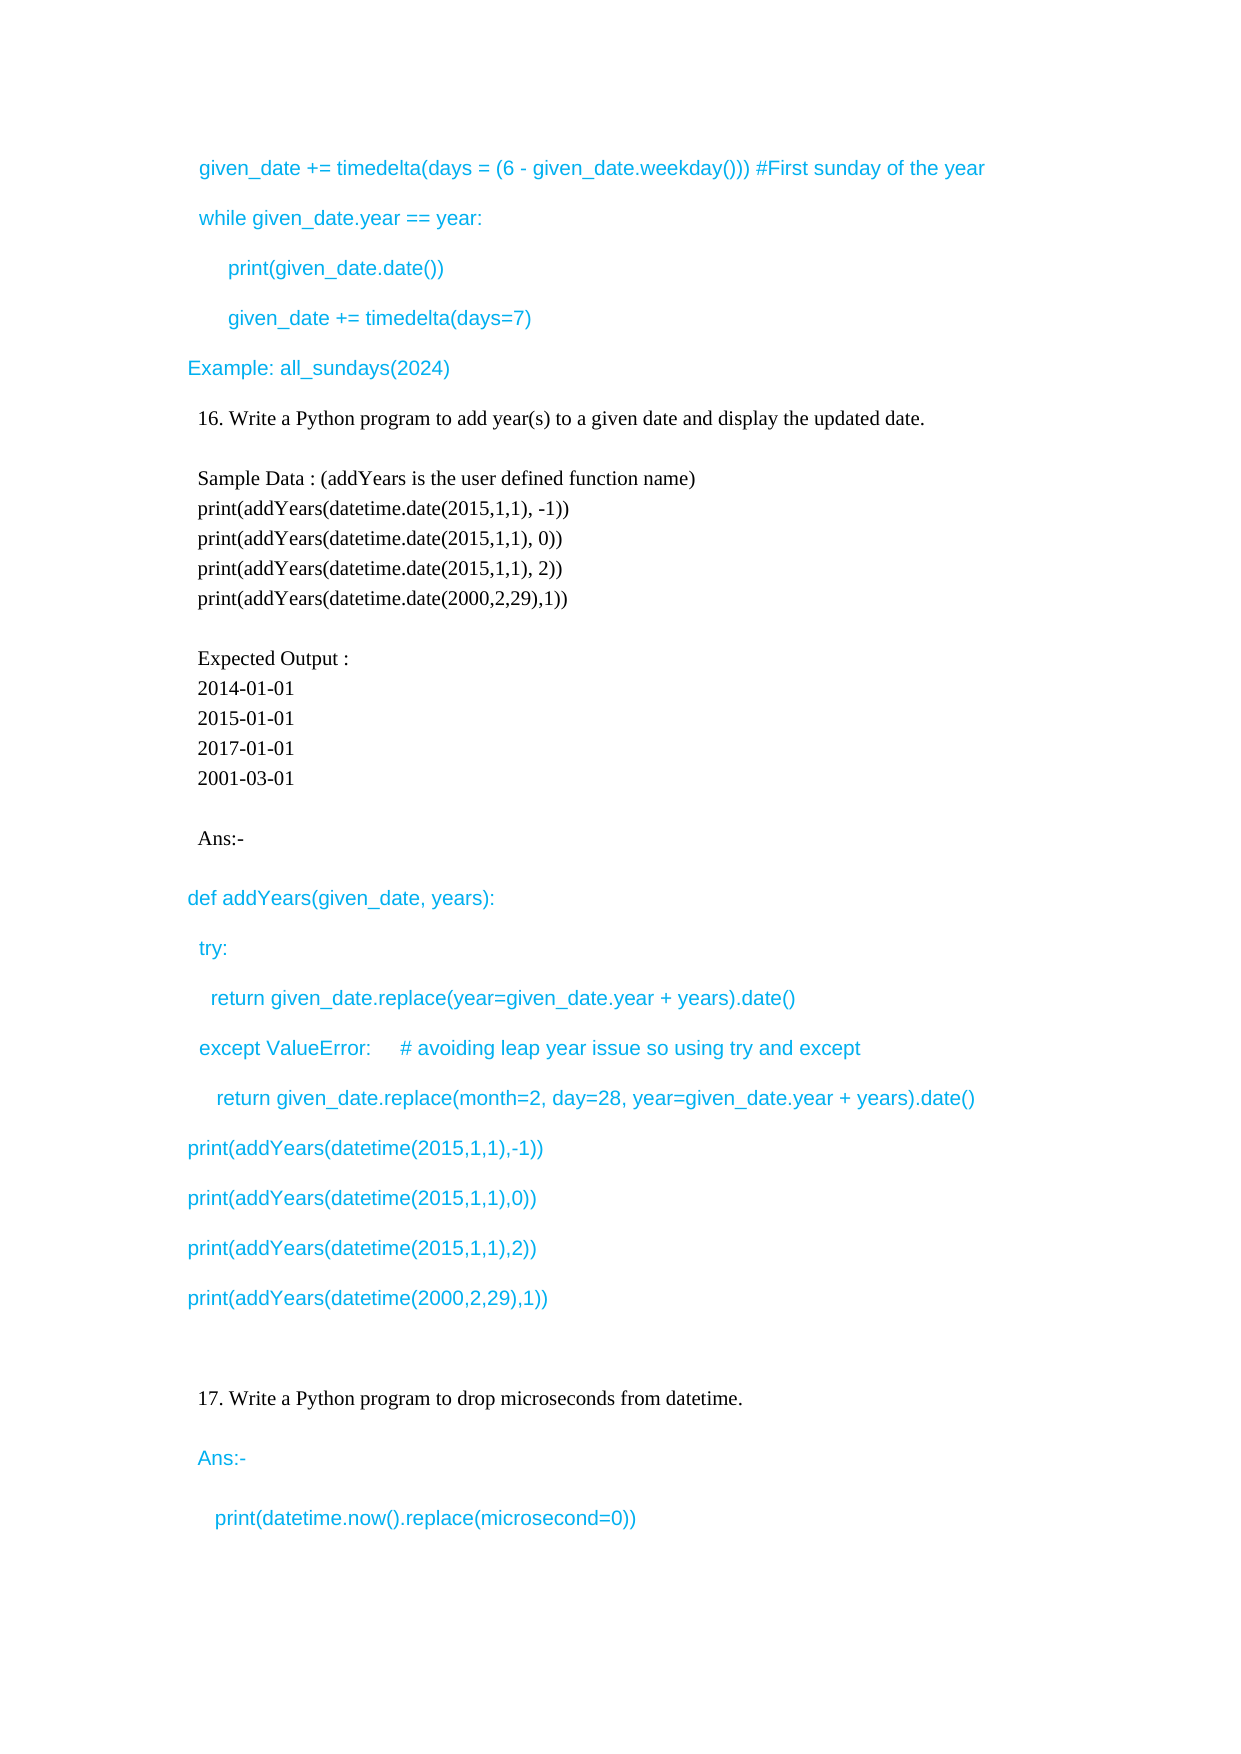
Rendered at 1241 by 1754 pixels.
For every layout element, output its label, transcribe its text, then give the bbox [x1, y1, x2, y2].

text print(addYears(datetime(2015,1,1),-1)) [187, 1130, 1053, 1160]
text return given_date.replace(year=given_date.year + years).date() [187, 980, 1053, 1010]
text print(addYears(datetime(2015,1,1),2)) [187, 1230, 1053, 1260]
text except ValueError: # avoiding leap year issue so using try and except [187, 1030, 1053, 1060]
text print(addYears(datetime(2000,2,29),1)) [187, 1280, 1053, 1310]
text Example: all_sundays(2024) [187, 350, 1053, 380]
text Ans:- [197, 1440, 1043, 1470]
text Ans:- [197, 820, 1043, 850]
text print(datetime.now().replace(microsecond=0)) [197, 1500, 1043, 1530]
text return given_date.replace(month=2, day=28, year=given_date.year + years).date() [187, 1080, 1053, 1110]
text given_date += timedelta(days = (6 - given_date.weekday())) #First sunday of the year [187, 150, 1053, 180]
list Write a Python program to drop microseconds from datetime. [197, 1380, 1043, 1410]
list Write a Python program to add year(s) to a given date and display the updated date. Sample Data : (addYears is the user defined function name) print(addYears(datetime.date(2015,1,1), -1)) print(addYears(datetime.date(2015,1,1), 0)) print(addYears(datetime.date(2015,1,1), 2)) print(addYears(datetime.date(2000,2,29),1)) Expected Output : 2014-01-01 2015-01-01 2017-01-01 2001-03-01 [197, 400, 1043, 790]
text print(given_date.date()) [187, 250, 1053, 280]
text given_date += timedelta(days=7) [187, 300, 1053, 330]
text try: [187, 930, 1053, 960]
text def addYears(given_date, years): [187, 880, 1053, 910]
text while given_date.year == year: [187, 200, 1053, 230]
text print(addYears(datetime(2015,1,1),0)) [187, 1180, 1053, 1210]
